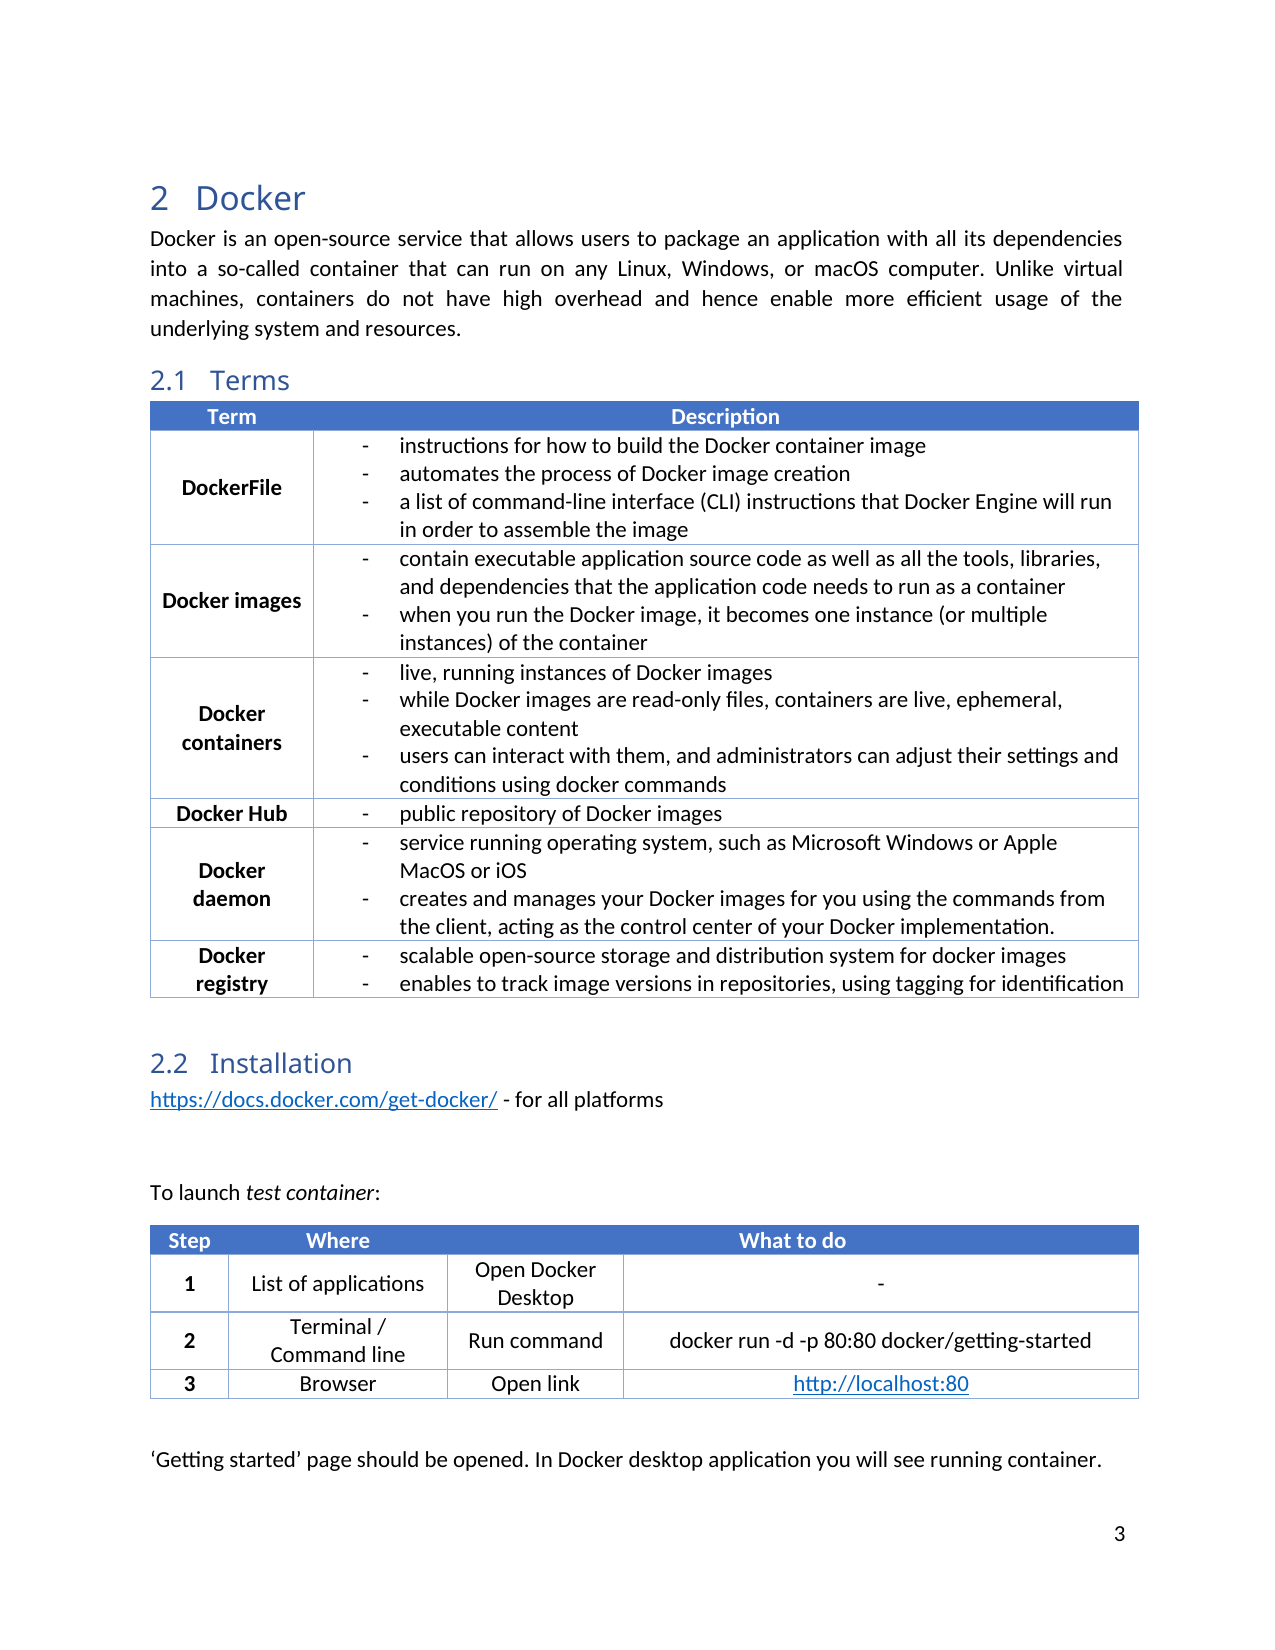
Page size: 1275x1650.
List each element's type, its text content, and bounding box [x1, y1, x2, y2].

table_cell DockerFile [151, 431, 313, 543]
table_cell contain executable application source code as well as all the tools, libraries, and dependencies that the application code needs to run as a container when you run the Docker image, it becomes one instance (or multiple instances) of the container [314, 545, 1138, 657]
subtitle Installation [150, 1045, 1125, 1082]
table_cell Docker daemon [151, 828, 313, 940]
table_cell live, running instances of Docker images while Docker images are read-only files, containers are live, ephemeral, executable content users can interact with them, and administrators can adjust their settings and conditions using docker commands [314, 658, 1138, 798]
table_cell scalable open-source storage and distribution system for docker images enables to track image versions in repositories, using tagging for identification [314, 941, 1138, 997]
table_cell Docker Hub [151, 799, 313, 827]
table_cell Open Docker Desktop [448, 1255, 623, 1311]
table_cell http://localhost:80 [624, 1370, 1138, 1398]
subtitle Terms [150, 361, 1125, 398]
text https://docs.docker.com/get-docker/ - for all platforms [150, 1085, 1125, 1113]
table_cell 1 [151, 1255, 228, 1311]
table_header Step [151, 1226, 228, 1254]
subtitle Docker [150, 175, 1125, 220]
table_cell service running operating system, such as Microsoft Windows or Apple MacOS or iOS creates and manages your Docker images for you using the commands from the client, acting as the control center of your Docker implementation. [314, 828, 1138, 940]
table_header Term [151, 402, 313, 430]
table_cell docker run -d -p 80:80 docker/getting-started [624, 1313, 1138, 1368]
table_header What to do [448, 1226, 1138, 1254]
table_cell Docker images [151, 545, 313, 657]
table_cell Run command [448, 1313, 623, 1368]
table_header Description [314, 402, 1138, 430]
table_cell Docker containers [151, 658, 313, 798]
table_cell public repository of Docker images [314, 799, 1138, 827]
table_cell 2 [151, 1313, 228, 1368]
table_cell - [624, 1255, 1138, 1311]
text To launch test container: [150, 1178, 1125, 1206]
text ‘Getting started’ page should be opened. In Docker desktop application you will see running container. [150, 1446, 1125, 1473]
table_cell Browser [229, 1370, 447, 1398]
table_cell Docker registry [151, 941, 313, 997]
table_cell Terminal / Command line [229, 1313, 447, 1368]
table_cell Open link [448, 1370, 623, 1398]
table_cell instructions for how to build the Docker container image automates the process of Docker image creation a list of command-line interface (CLI) instructions that Docker Engine will run in order to assemble the image [314, 431, 1138, 543]
table_cell List of applications [229, 1255, 447, 1311]
table_cell 3 [151, 1370, 228, 1398]
table_header Where [229, 1226, 447, 1254]
text Docker is an open-source service that allows users to package an application with all its dependencies into a so-called container that can run on any Linux, Windows, or macOS computer. Unlike virtual machines, containers do not have high overhead and hence enable more efficient usage of the underlying system and resources. [150, 224, 1125, 343]
